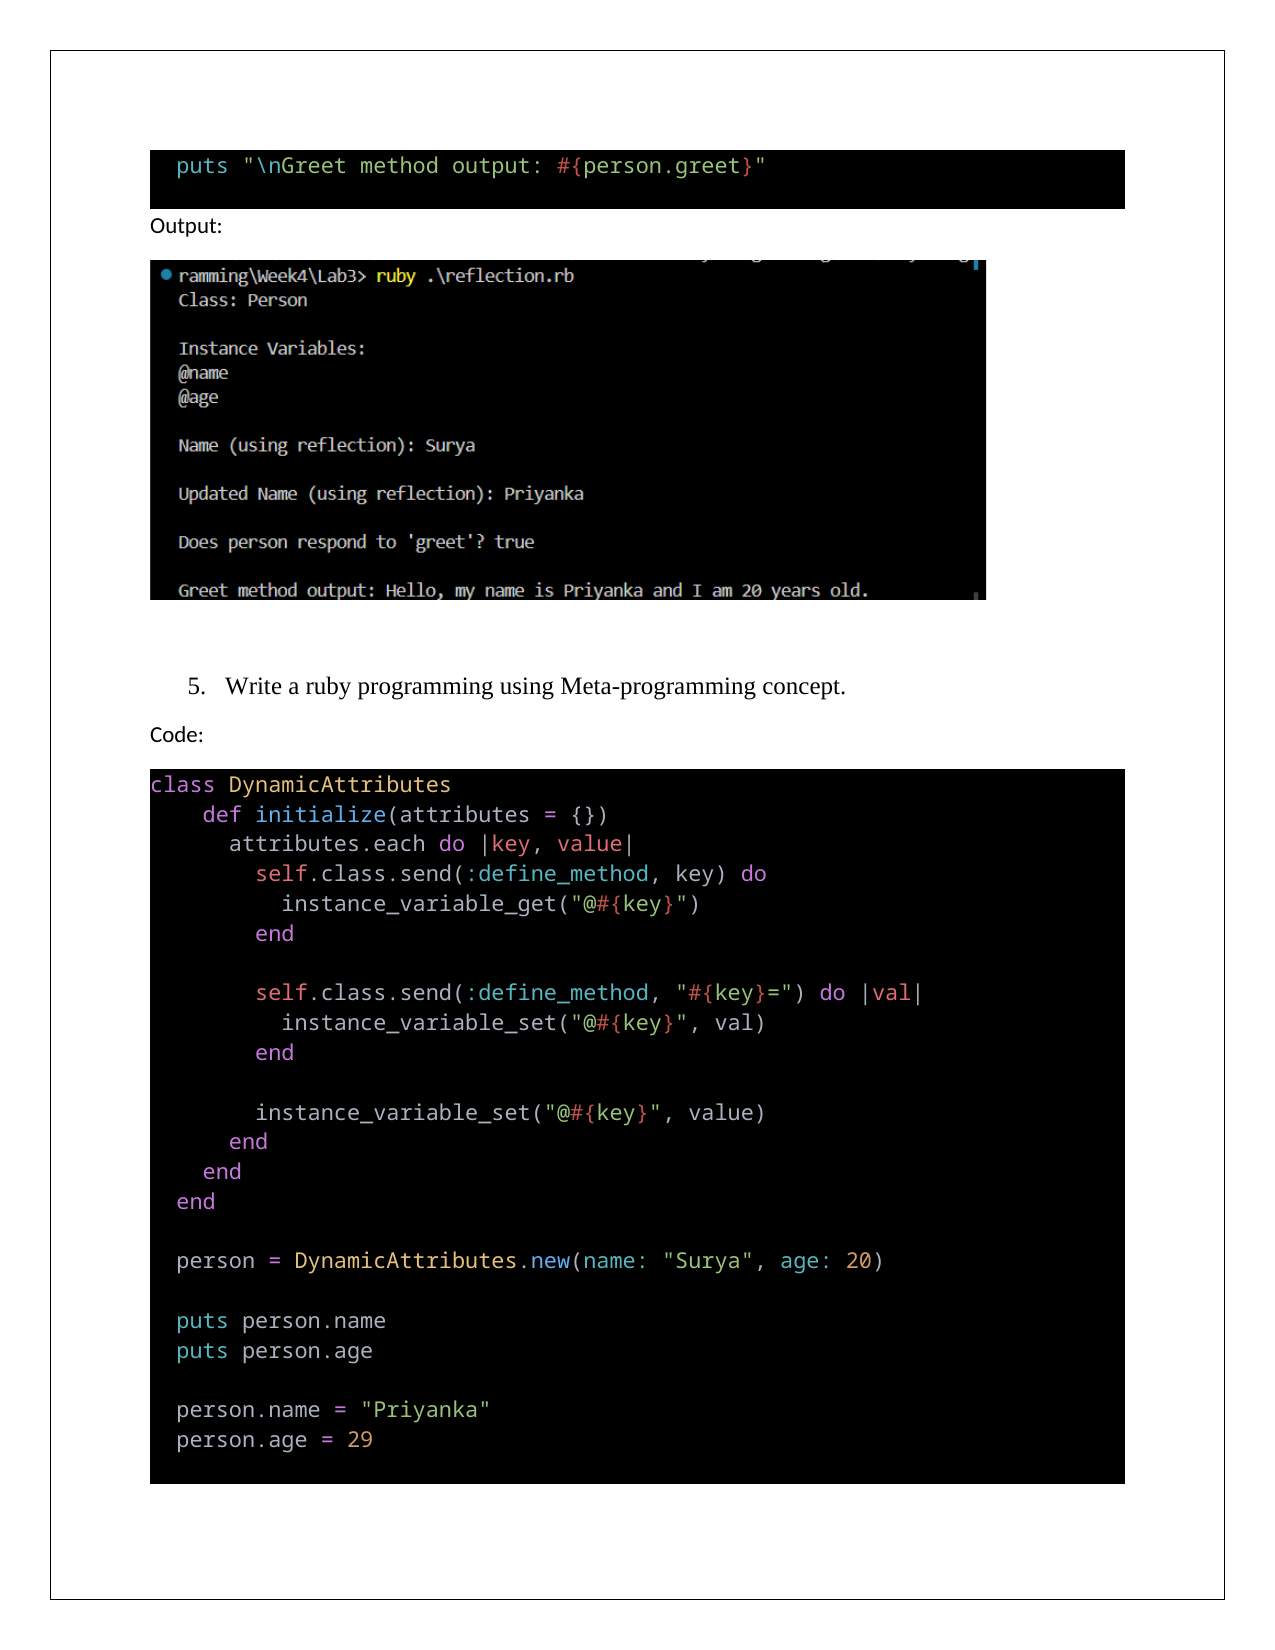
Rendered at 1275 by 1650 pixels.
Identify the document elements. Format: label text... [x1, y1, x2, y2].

text end [150, 1186, 1125, 1216]
text end [150, 918, 1125, 947]
text def initialize(attributes = {}) [150, 798, 1125, 828]
text end [150, 1126, 1125, 1156]
list Write a ruby programming using Meta-programming concept. [187, 671, 1125, 700]
text instance_variable_get("@#{key}") [150, 888, 1125, 918]
text Code: [150, 718, 1125, 748]
text attributes.each do |key, value| [150, 828, 1125, 858]
text puts person.age [150, 1335, 1125, 1364]
text person = DynamicAttributes.new(name: "Surya", age: 20) [150, 1245, 1125, 1275]
text class DynamicAttributes [150, 769, 1125, 798]
text person.age = 29 [150, 1424, 1125, 1454]
text Output: [150, 209, 1125, 239]
text puts "\nGreet method output: #{person.greet}" [150, 150, 1125, 180]
text end [150, 1037, 1125, 1067]
picture [150, 260, 987, 600]
text puts person.name [150, 1305, 1125, 1335]
text end [150, 1156, 1125, 1186]
text self.class.send(:define_method, "#{key}=") do |val| [150, 977, 1125, 1007]
text instance_variable_set("@#{key}", value) [150, 1096, 1125, 1126]
text self.class.send(:define_method, key) do [150, 858, 1125, 888]
text instance_variable_set("@#{key}", val) [150, 1007, 1125, 1037]
text person.name = "Priyanka" [150, 1394, 1125, 1424]
